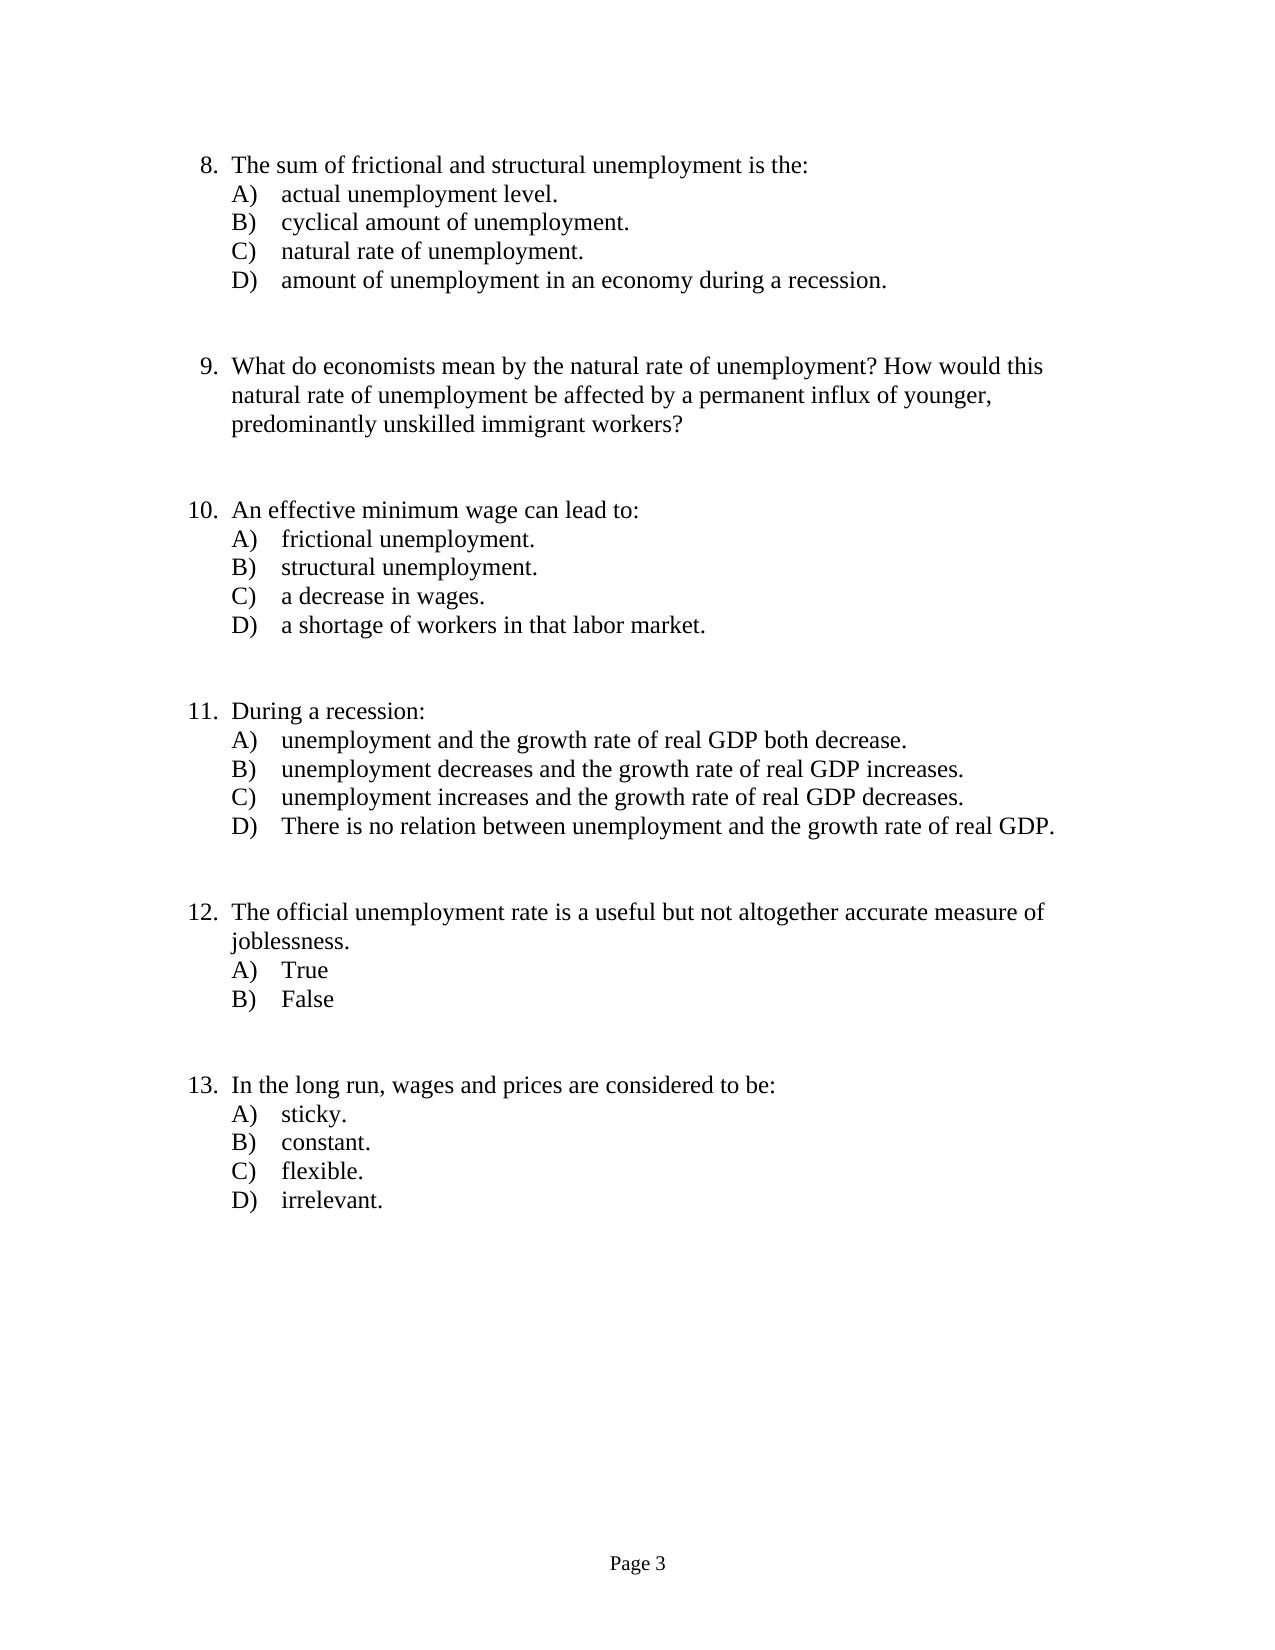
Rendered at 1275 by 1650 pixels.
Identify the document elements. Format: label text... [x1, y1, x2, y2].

table_cell D) [225, 811, 275, 840]
table_cell sticky. [275, 1099, 1125, 1127]
table_cell C) [225, 1156, 275, 1185]
table_cell B) [225, 984, 275, 1012]
table_header What do economists mean by the natural rate of unemployment? How would this natural rate of unemployment be affected by a permanent influx of younger, predominantly unskilled immigrant workers? [225, 351, 1125, 437]
table_cell actual unemployment level. [275, 179, 1125, 207]
table_cell A) [225, 524, 275, 552]
table_cell B) [225, 1128, 275, 1156]
table_cell unemployment increases and the growth rate of real GDP decreases. [275, 783, 1125, 811]
table_header The official unemployment rate is a useful but not altogether accurate measure of joblessness. [225, 898, 1125, 955]
table_header In the long run, wages and prices are considered to be: [225, 1070, 1125, 1099]
table_cell There is no relation between unemployment and the growth rate of real GDP. [275, 811, 1125, 840]
table_cell C) [225, 236, 275, 265]
table_header An effective minimum wage can lead to: [225, 495, 1125, 524]
table_cell unemployment and the growth rate of real GDP both decrease. [275, 725, 1125, 754]
table_header 12. [150, 898, 225, 955]
table_cell flexible. [275, 1156, 1125, 1185]
table_cell A) [225, 179, 275, 207]
table_cell A) [225, 1099, 275, 1127]
table_header During a recession: [225, 696, 1125, 725]
table_cell False [275, 984, 1125, 1012]
table_header 9. [150, 351, 225, 437]
table_cell a shortage of workers in that labor market. [275, 610, 1125, 639]
table_cell cyclical amount of unemployment. [275, 208, 1125, 236]
table_cell irrelevant. [275, 1185, 1125, 1214]
table_cell D) [225, 1185, 275, 1214]
table_header The sum of frictional and structural unemployment is the: [225, 150, 1125, 179]
table_cell A) [225, 725, 275, 754]
table_cell B) [225, 208, 275, 236]
table_cell amount of unemployment in an economy during a recession. [275, 265, 1125, 294]
table_cell C) [225, 783, 275, 811]
table_cell structural unemployment. [275, 553, 1125, 581]
table_cell B) [225, 754, 275, 782]
table_cell constant. [275, 1128, 1125, 1156]
table_cell D) [225, 265, 275, 294]
table_cell a decrease in wages. [275, 581, 1125, 610]
table_cell True [275, 955, 1125, 984]
table_cell A) [225, 955, 275, 984]
table_cell frictional unemployment. [275, 524, 1125, 552]
table_header 13. [150, 1070, 225, 1099]
table_cell unemployment decreases and the growth rate of real GDP increases. [275, 754, 1125, 782]
table_header 10. [150, 495, 225, 524]
table_cell B) [225, 553, 275, 581]
table_cell D) [225, 610, 275, 639]
table_header 8. [150, 150, 225, 179]
table_cell C) [225, 581, 275, 610]
table_cell natural rate of unemployment. [275, 236, 1125, 265]
table_header 11. [150, 696, 225, 725]
